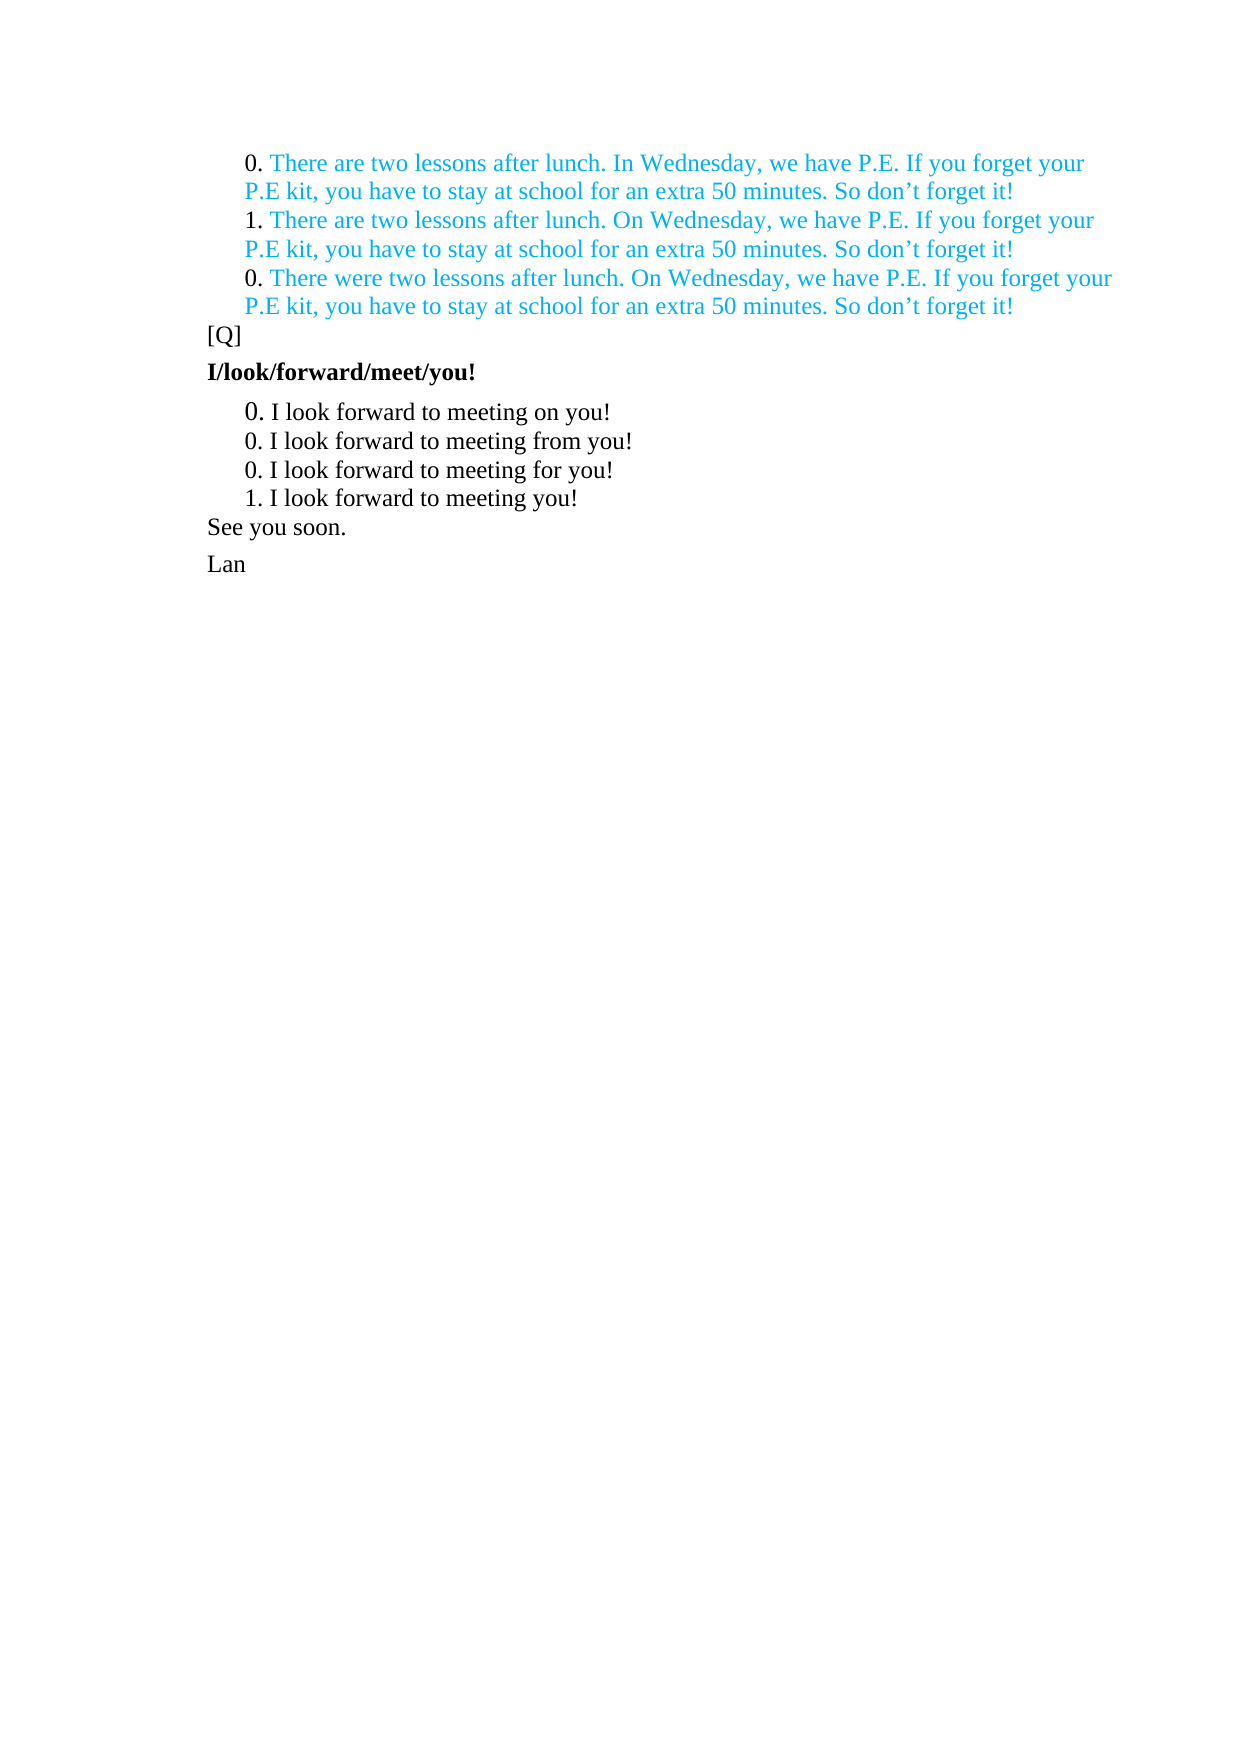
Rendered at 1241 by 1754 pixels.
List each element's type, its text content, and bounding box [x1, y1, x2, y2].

text 0. There were two lessons after lunch. On Wednesday, we have P.E. If you forget your P.E kit, you have to stay at school for an extra 50 minutes. So don’t forget it! [244, 263, 1122, 320]
text I/look/forward/meet/you! [207, 357, 1122, 386]
text 0. I look forward to meeting on you! [244, 395, 1122, 426]
text Lan [207, 549, 1122, 578]
text 0. I look forward to meeting for you! [244, 455, 1122, 483]
text 0. There are two lessons after lunch. In Wednesday, we have P.E. If you forget your P.E kit, you have to stay at school for an extra 50 minutes. So don’t forget it! [244, 148, 1122, 205]
text See you soon. [207, 512, 1122, 541]
text 1. There are two lessons after lunch. On Wednesday, we have P.E. If you forget your P.E kit, you have to stay at school for an extra 50 minutes. So don’t forget it! [244, 205, 1122, 263]
text [Q] [207, 320, 1122, 349]
text 1. I look forward to meeting you! [244, 483, 1122, 512]
text 0. I look forward to meeting from you! [244, 426, 1122, 455]
